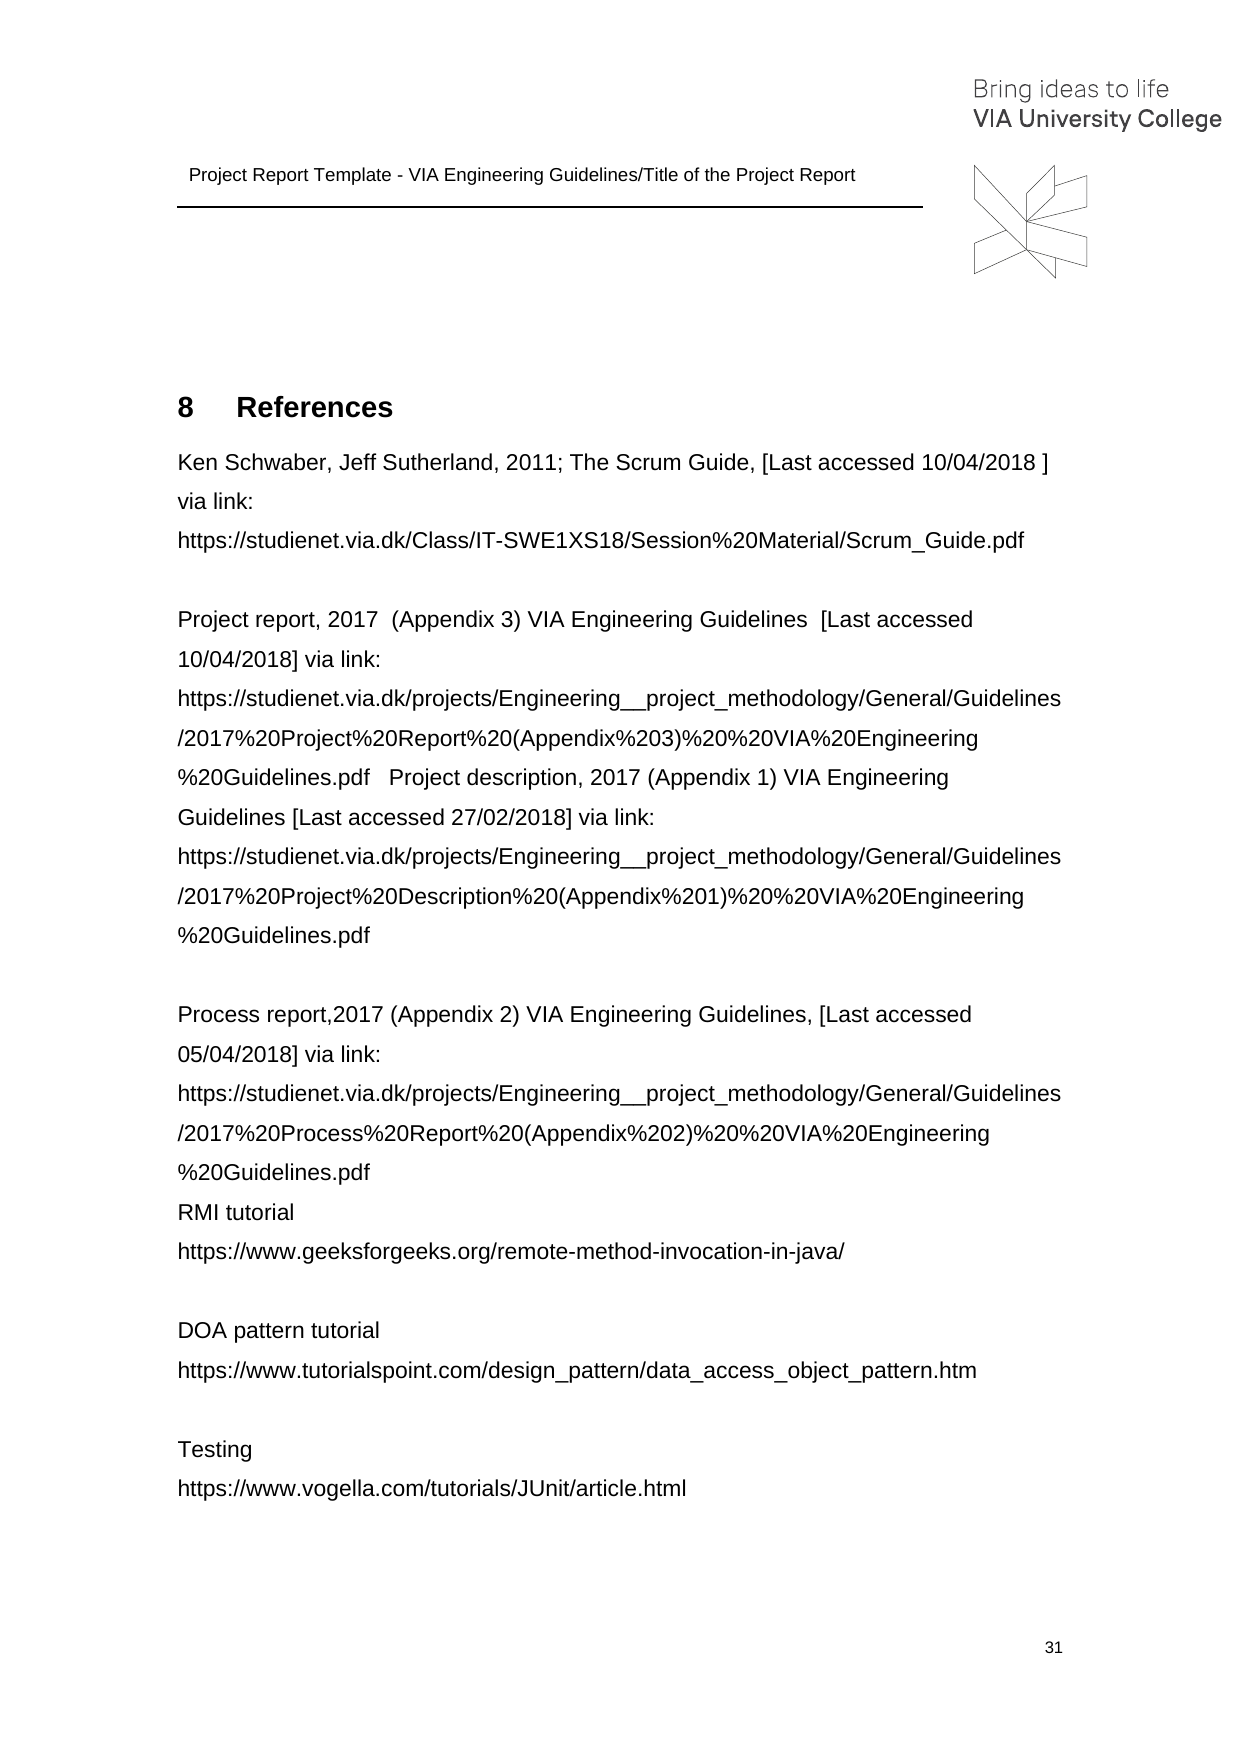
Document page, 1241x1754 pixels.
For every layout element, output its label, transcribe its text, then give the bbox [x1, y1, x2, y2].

text RMI tutorial [177, 1199, 1063, 1225]
subtitle References [177, 390, 1063, 423]
text Project report, 2017 (Appendix 3) VIA Engineering Guidelines [Last accessed 10/04/2018] via link: https://studienet.via.dk/projects/Engineering__project_methodology/General/Guidelines /2017%20Project%20Report%20(Appendix%203)%20%20VIA%20Engineering%20Guidelines.pdf Project description, 2017 (Appendix 1) VIA Engineering Guidelines [Last accessed 27/02/2018] via link: https://studienet.via.dk/projects/Engineering__project_methodology/General/Guidelines /2017%20Project%20Description%20(Appendix%201)%20%20VIA%20Engineering%20Guidelines.pdf [177, 606, 1063, 949]
text https://www.vogella.com/tutorials/JUnit/article.html [177, 1475, 1063, 1501]
text Ken Schwaber, Jeff Sutherland, 2011; The Scrum Guide, [Last accessed 10/04/2018 ] via link: https://studienet.via.dk/Class/IT-SWE1XS18/Session%20Material/Scrum_Guide.pdf [177, 448, 1063, 554]
text Testing [177, 1436, 1063, 1462]
text https://www.geeksforgeeks.org/remote-method-invocation-in-java/ [177, 1238, 1063, 1264]
text https://www.tutorialspoint.com/design_pattern/data_access_object_pattern.htm [177, 1357, 1063, 1383]
text Process report,2017 (Appendix 2) VIA Engineering Guidelines, [Last accessed 05/04/2018] via link: https://studienet.via.dk/projects/Engineering__project_methodology/General/Guidelines /2017%20Process%20Report%20(Appendix%202)%20%20VIA%20Engineering%20Guidelines.pdf [177, 1001, 1063, 1186]
text DOA pattern tutorial [177, 1317, 1063, 1343]
